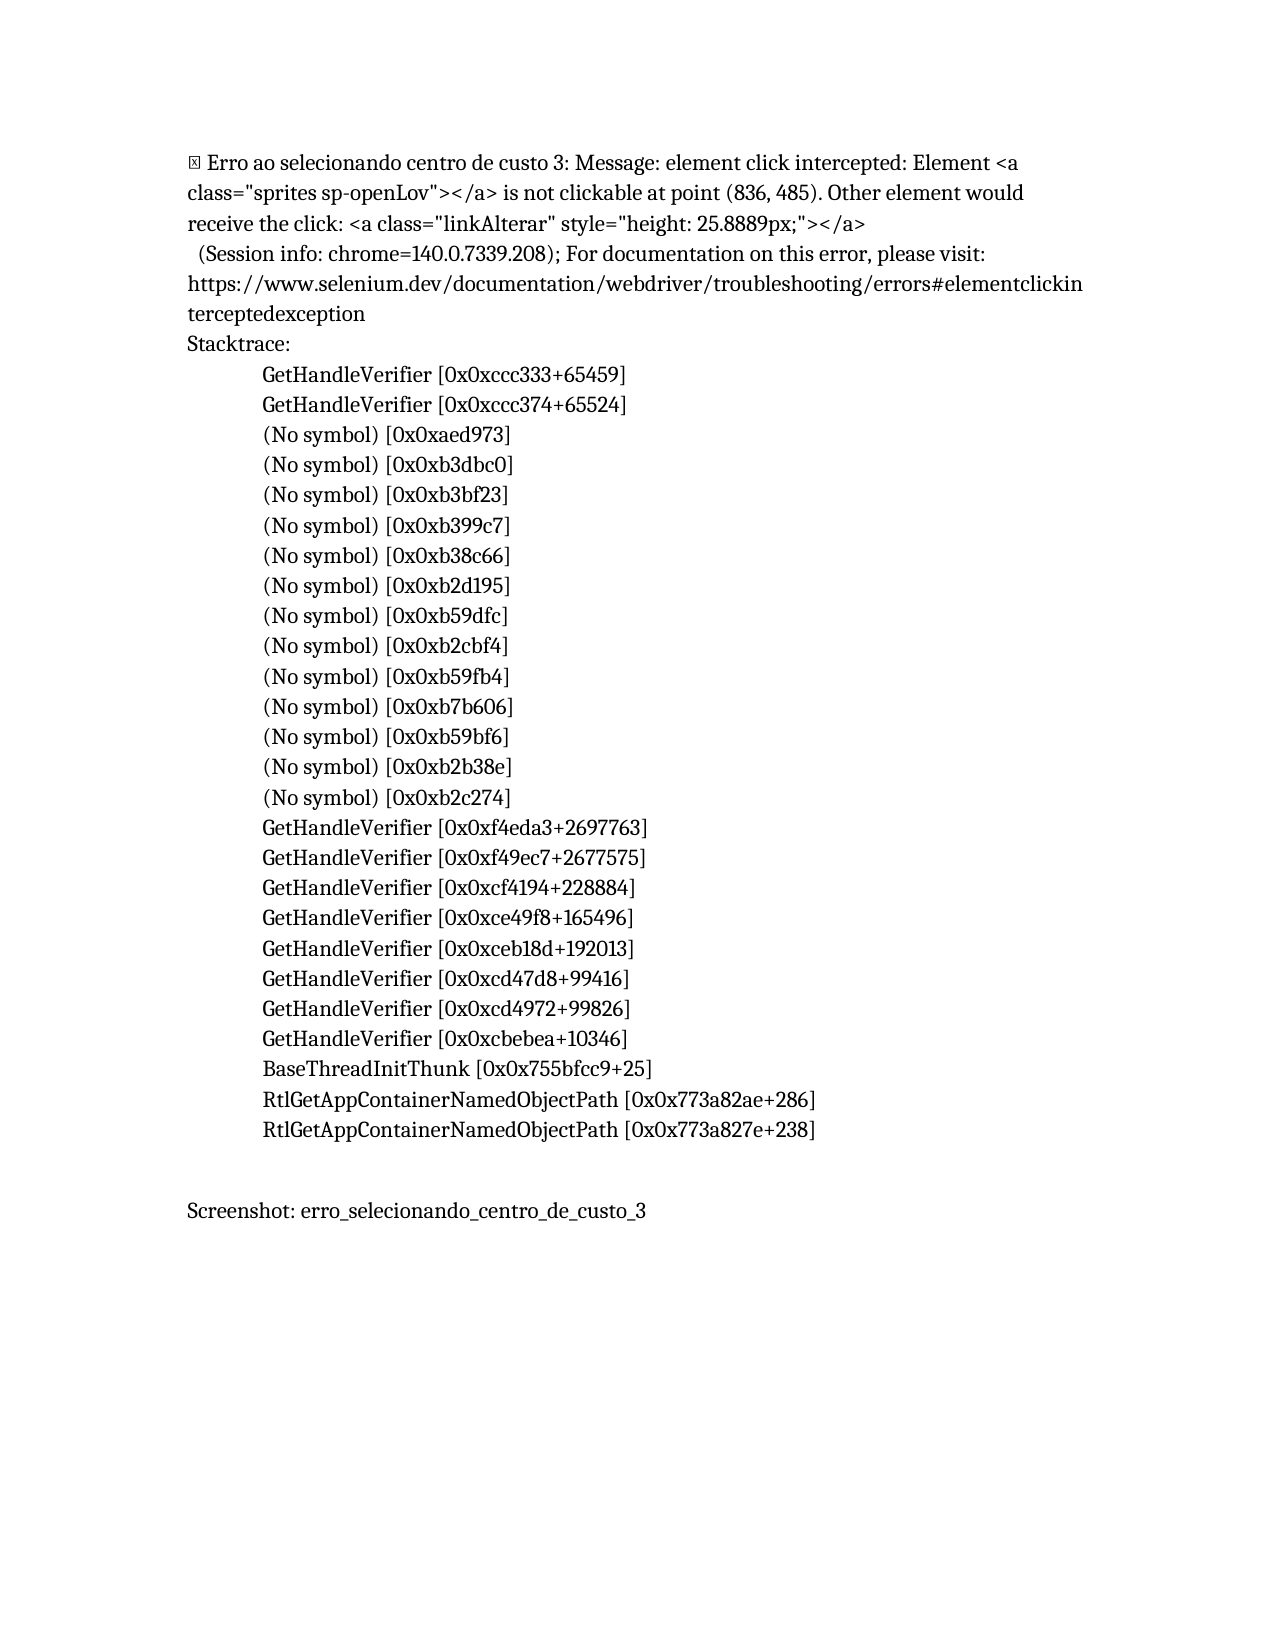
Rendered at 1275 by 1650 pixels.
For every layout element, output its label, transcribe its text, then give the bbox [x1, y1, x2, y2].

text ❌ Erro ao selecionando centro de custo 3: Message: element click intercepted: Element <a class="sprites sp-openLov"></a> is not clickable at point (836, 485). Other element would receive the click: <a class="linkAlterar" style="height: 25.8889px;"></a> (Session info: chrome=140.0.7339.208); For documentation on this error, please visit: https://www.selenium.dev/documentation/webdriver/troubleshooting/errors#elementclickinterceptedexception Stacktrace: GetHandleVerifier [0x0xccc333+65459] GetHandleVerifier [0x0xccc374+65524] (No symbol) [0x0xaed973] (No symbol) [0x0xb3dbc0] (No symbol) [0x0xb3bf23] (No symbol) [0x0xb399c7] (No symbol) [0x0xb38c66] (No symbol) [0x0xb2d195] (No symbol) [0x0xb59dfc] (No symbol) [0x0xb2cbf4] (No symbol) [0x0xb59fb4] (No symbol) [0x0xb7b606] (No symbol) [0x0xb59bf6] (No symbol) [0x0xb2b38e] (No symbol) [0x0xb2c274] GetHandleVerifier [0x0xf4eda3+2697763] GetHandleVerifier [0x0xf49ec7+2677575] GetHandleVerifier [0x0xcf4194+228884] GetHandleVerifier [0x0xce49f8+165496] GetHandleVerifier [0x0xceb18d+192013] GetHandleVerifier [0x0xcd47d8+99416] GetHandleVerifier [0x0xcd4972+99826] GetHandleVerifier [0x0xcbebea+10346] BaseThreadInitThunk [0x0x755bfcc9+25] RtlGetAppContainerNamedObjectPath [0x0x773a82ae+286] RtlGetAppContainerNamedObjectPath [0x0x773a827e+238] [187, 150, 1087, 1173]
text Screenshot: erro_selecionando_centro_de_custo_3 [187, 1198, 1087, 1224]
